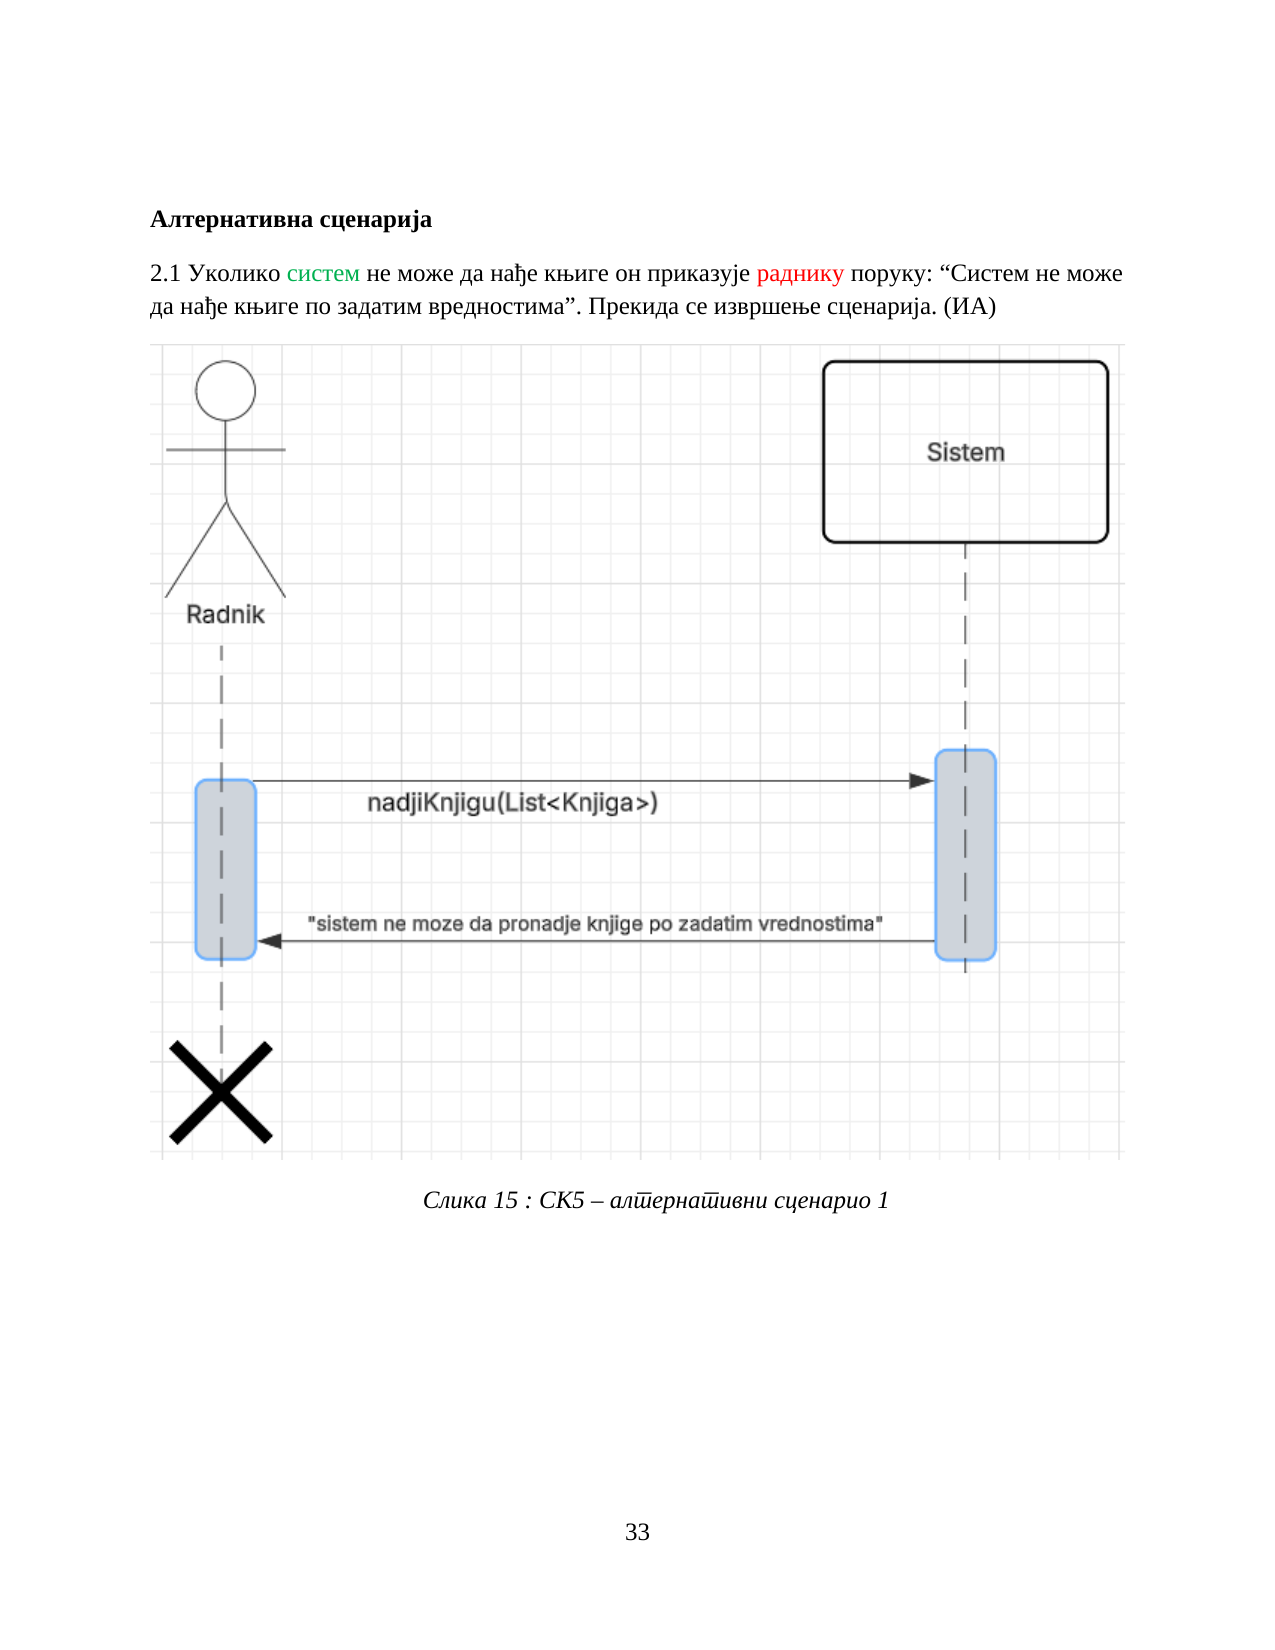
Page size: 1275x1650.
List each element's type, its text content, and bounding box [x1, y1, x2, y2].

text 2.1 Уколико систем не може да нађе књиге он приказује раднику поруку: “Систем не може да нађе књиге по задатим вредностима”. Прекида се извршење сценарија. (ИА) [150, 258, 1125, 319]
picture [150, 344, 1125, 1160]
list Слика 15 : СК5 – алтернативни сценарио 1 [187, 1185, 1125, 1214]
text Алтернативна сценарија [150, 204, 1125, 233]
